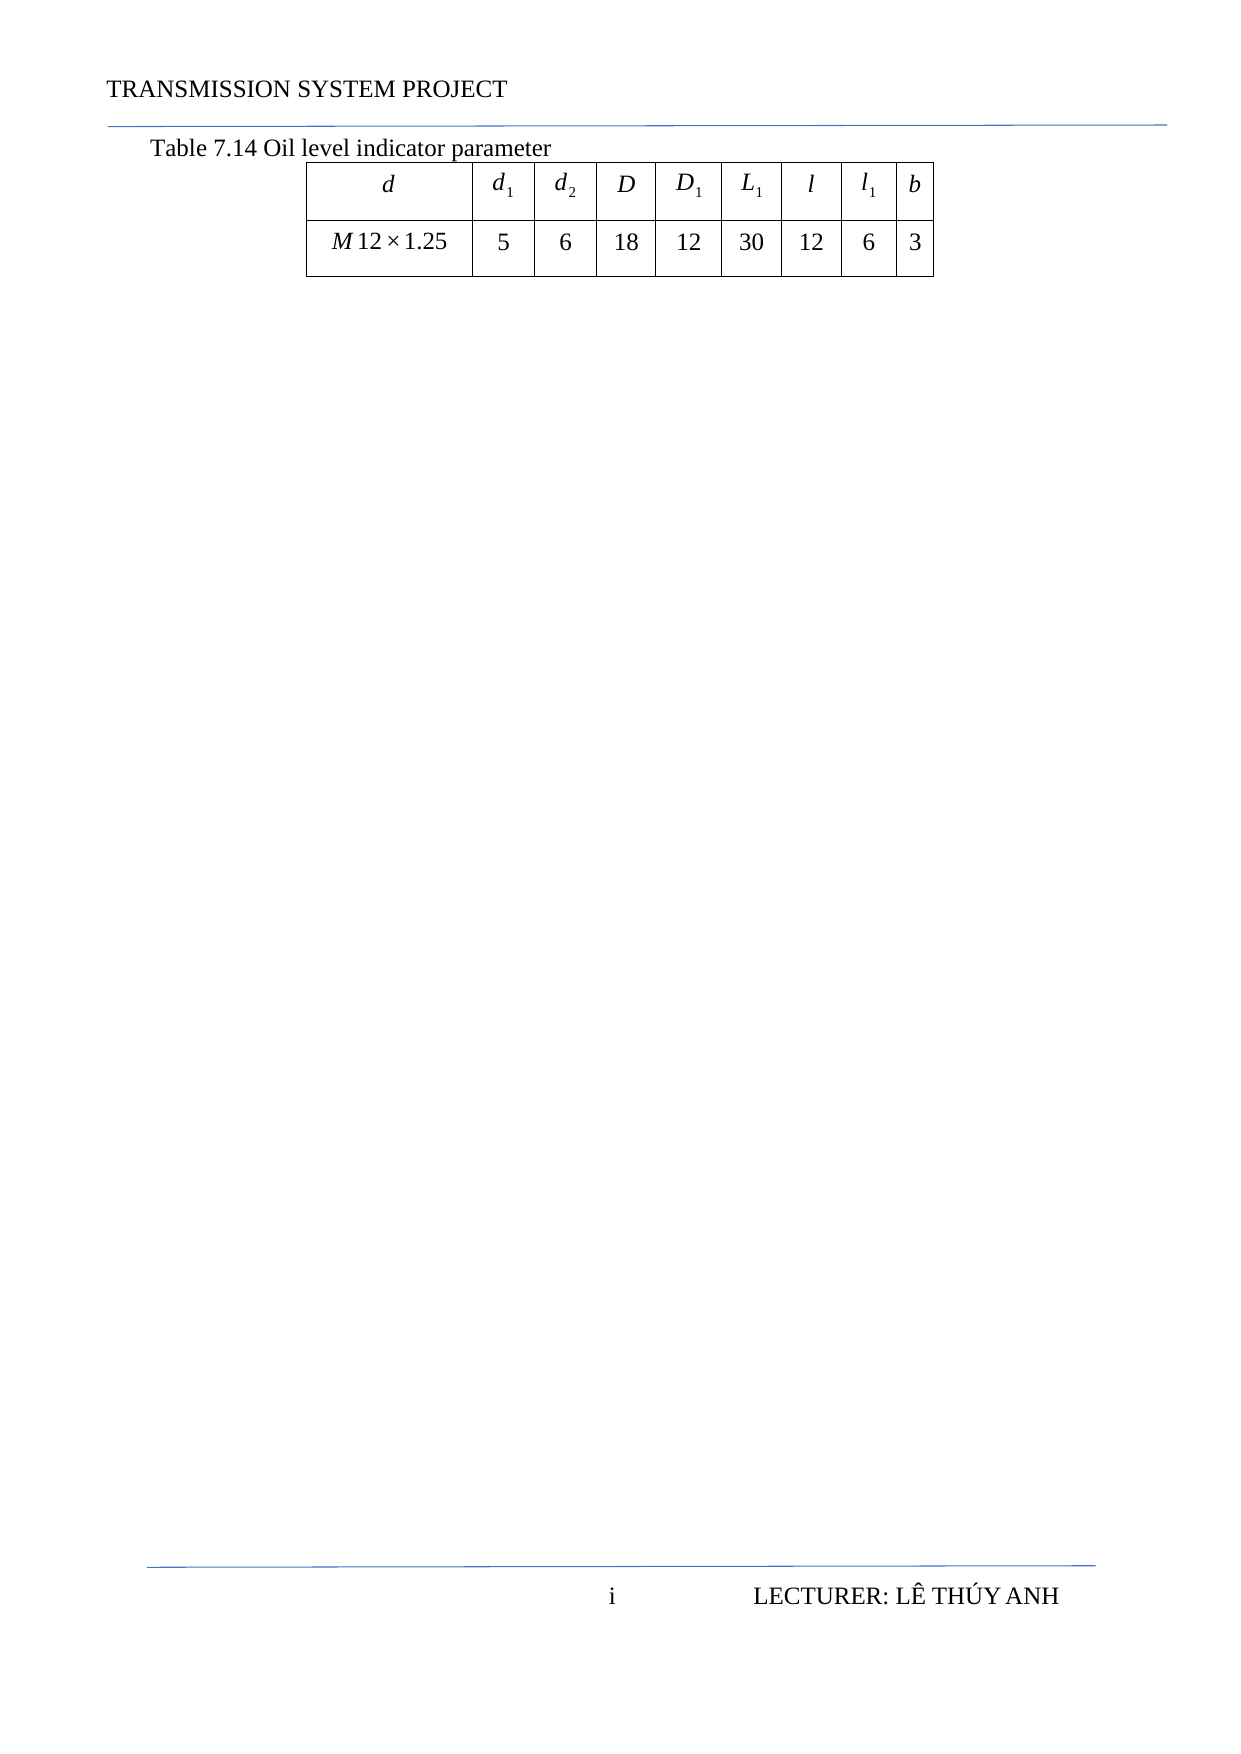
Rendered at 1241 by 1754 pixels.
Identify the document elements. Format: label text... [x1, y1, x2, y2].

table_cell 18 [597, 221, 655, 276]
table_cell 5 [473, 221, 534, 276]
table_cell 6 [842, 221, 896, 276]
table_header [897, 163, 933, 220]
table_header [782, 163, 841, 220]
table_header [842, 163, 896, 220]
table_header [656, 163, 721, 220]
table_header [597, 163, 655, 220]
table_header [722, 163, 781, 220]
table_header [535, 163, 596, 220]
table_cell 6 [535, 221, 596, 276]
table_cell 3 [897, 221, 933, 276]
table_cell 30 [722, 221, 781, 276]
table_cell 12 [782, 221, 841, 276]
table_cell 12 [656, 221, 721, 276]
table_header [473, 163, 534, 220]
table_cell [307, 221, 472, 276]
table_header [307, 163, 472, 220]
